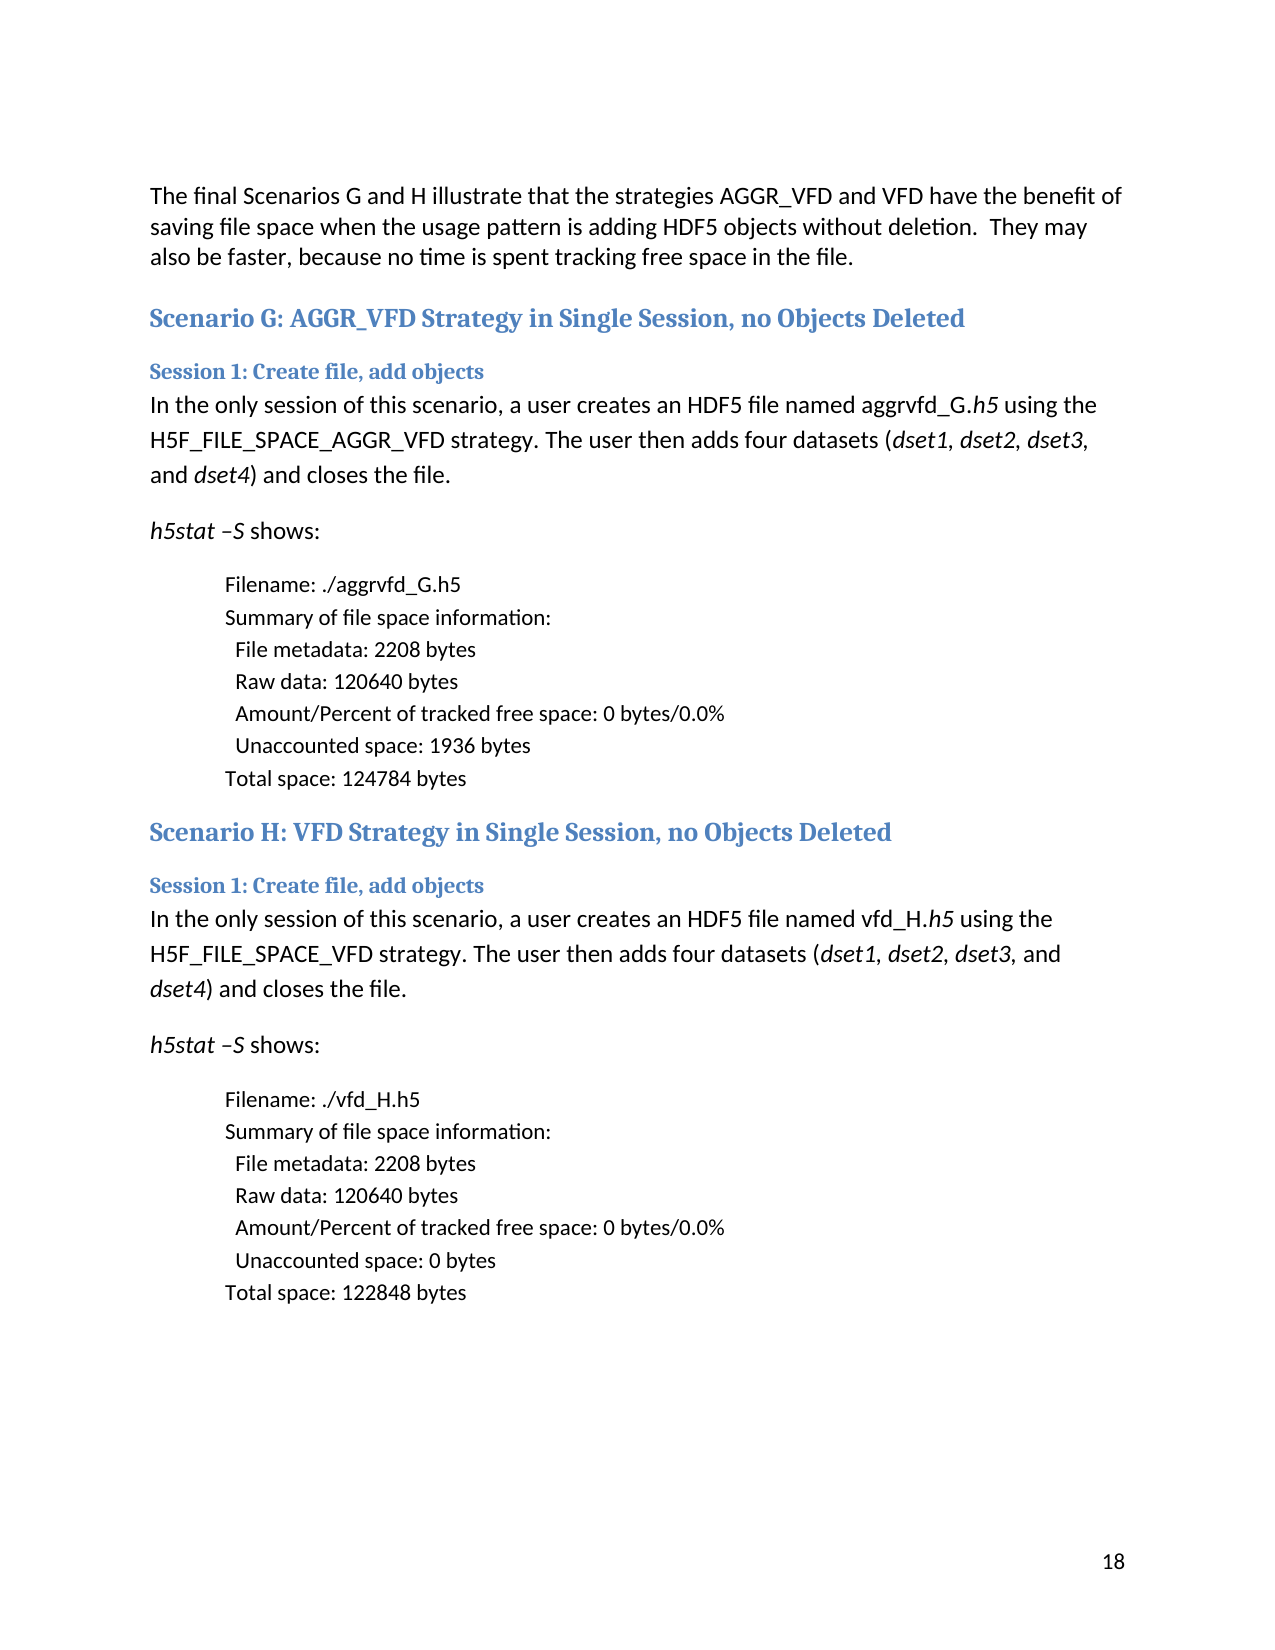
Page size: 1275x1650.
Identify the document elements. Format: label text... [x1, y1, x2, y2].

list Total space: 122848 bytes [225, 1278, 1125, 1306]
list Filename: ./aggrvfd_G.h5 [225, 571, 1125, 599]
list Unaccounted space: 0 bytes [225, 1246, 1125, 1274]
text h5stat –S shows: [150, 1029, 1125, 1059]
text Scenario H: VFD Strategy in Single Session, no Objects Deleted [150, 817, 1125, 848]
text In the only session of this scenario, a user creates an HDF5 file named vfd_H.h5 using the H5F_FILE_SPACE_VFD strategy. The user then adds four datasets (dset1, dset2, dset3, and dset4) and closes the file. [150, 903, 1125, 1004]
list Raw data: 120640 bytes [225, 667, 1125, 695]
text In the only session of this scenario, a user creates an HDF5 file named aggrvfd_G.h5 using the H5F_FILE_SPACE_AGGR_VFD strategy. The user then adds four datasets (dset1, dset2, dset3, and dset4) and closes the file. [150, 389, 1125, 489]
list File metadata: 2208 bytes [225, 635, 1125, 663]
list Summary of file space information: [225, 603, 1125, 631]
list Unaccounted space: 1936 bytes [225, 732, 1125, 759]
list Filename: ./vfd_H.h5 [225, 1085, 1125, 1113]
list Total space: 124784 bytes [225, 764, 1125, 792]
list Raw data: 120640 bytes [225, 1181, 1125, 1209]
list Summary of file space information: [225, 1117, 1125, 1145]
subtitle Session 1: Create file, add objects [150, 873, 1125, 899]
list Amount/Percent of tracked free space: 0 bytes/0.0% [225, 699, 1125, 727]
text Scenario G: AGGR_VFD Strategy in Single Session, no Objects Deleted [150, 303, 1125, 334]
subtitle Session 1: Create file, add objects [150, 359, 1125, 385]
list Amount/Percent of tracked free space: 0 bytes/0.0% [225, 1213, 1125, 1242]
list File metadata: 2208 bytes [225, 1149, 1125, 1177]
text h5stat –S shows: [150, 515, 1125, 545]
